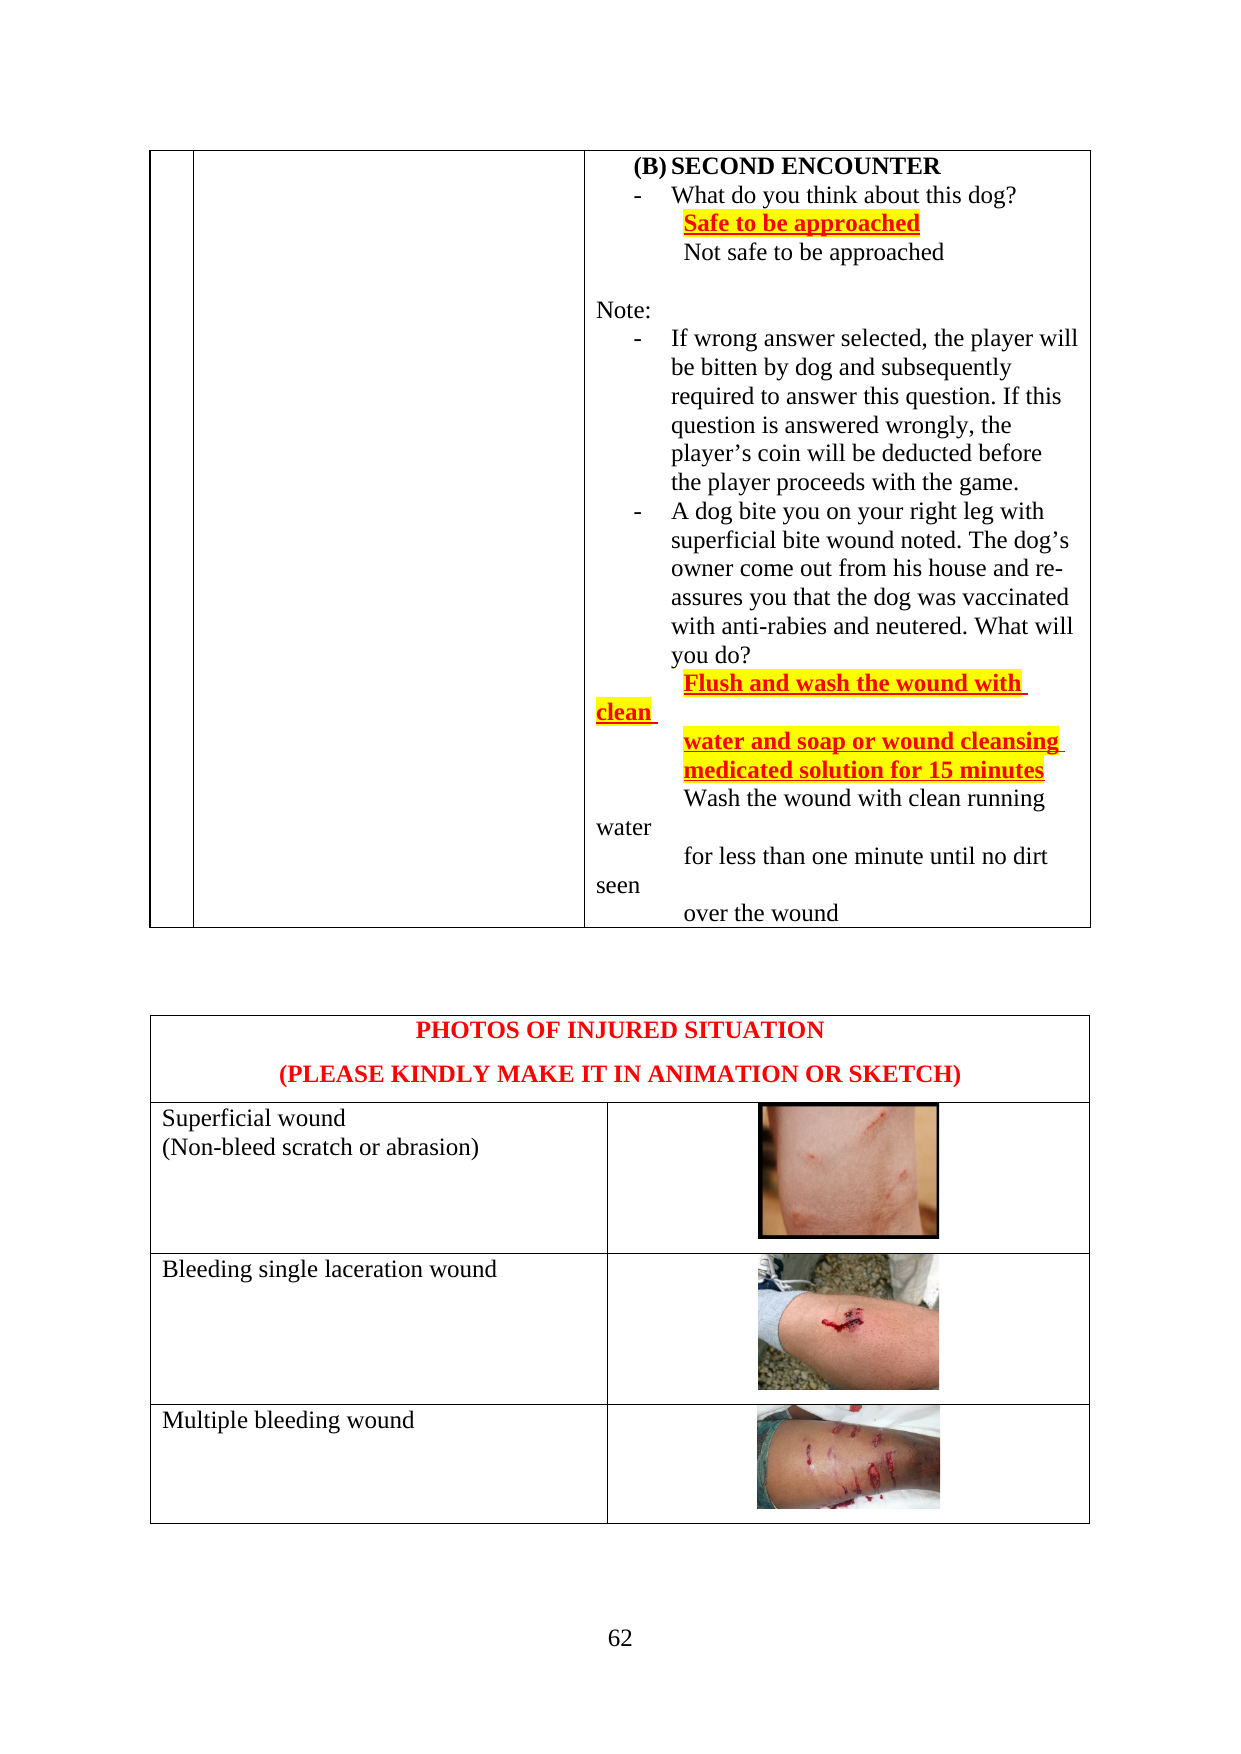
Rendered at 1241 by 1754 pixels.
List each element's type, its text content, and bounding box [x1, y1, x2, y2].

picture [758, 1254, 940, 1390]
picture [757, 1405, 941, 1509]
table_cell Multiple bleeding wound [151, 1405, 607, 1523]
table_header PHOTOS OF INJURED SITUATION (PLEASE KINDLY MAKE IT IN ANIMATION OR SKETCH) [151, 1016, 1089, 1102]
table_cell [608, 1405, 1089, 1523]
table_cell [608, 1254, 1089, 1404]
table_cell Superficial wound (Non-bleed scratch or abrasion) [151, 1103, 607, 1253]
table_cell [585, 151, 1090, 927]
table_cell [194, 151, 584, 927]
table_cell Bleeding single laceration wound [151, 1254, 607, 1404]
picture [758, 1102, 940, 1239]
table_cell [608, 1103, 1089, 1253]
table_cell 7 [151, 151, 193, 927]
